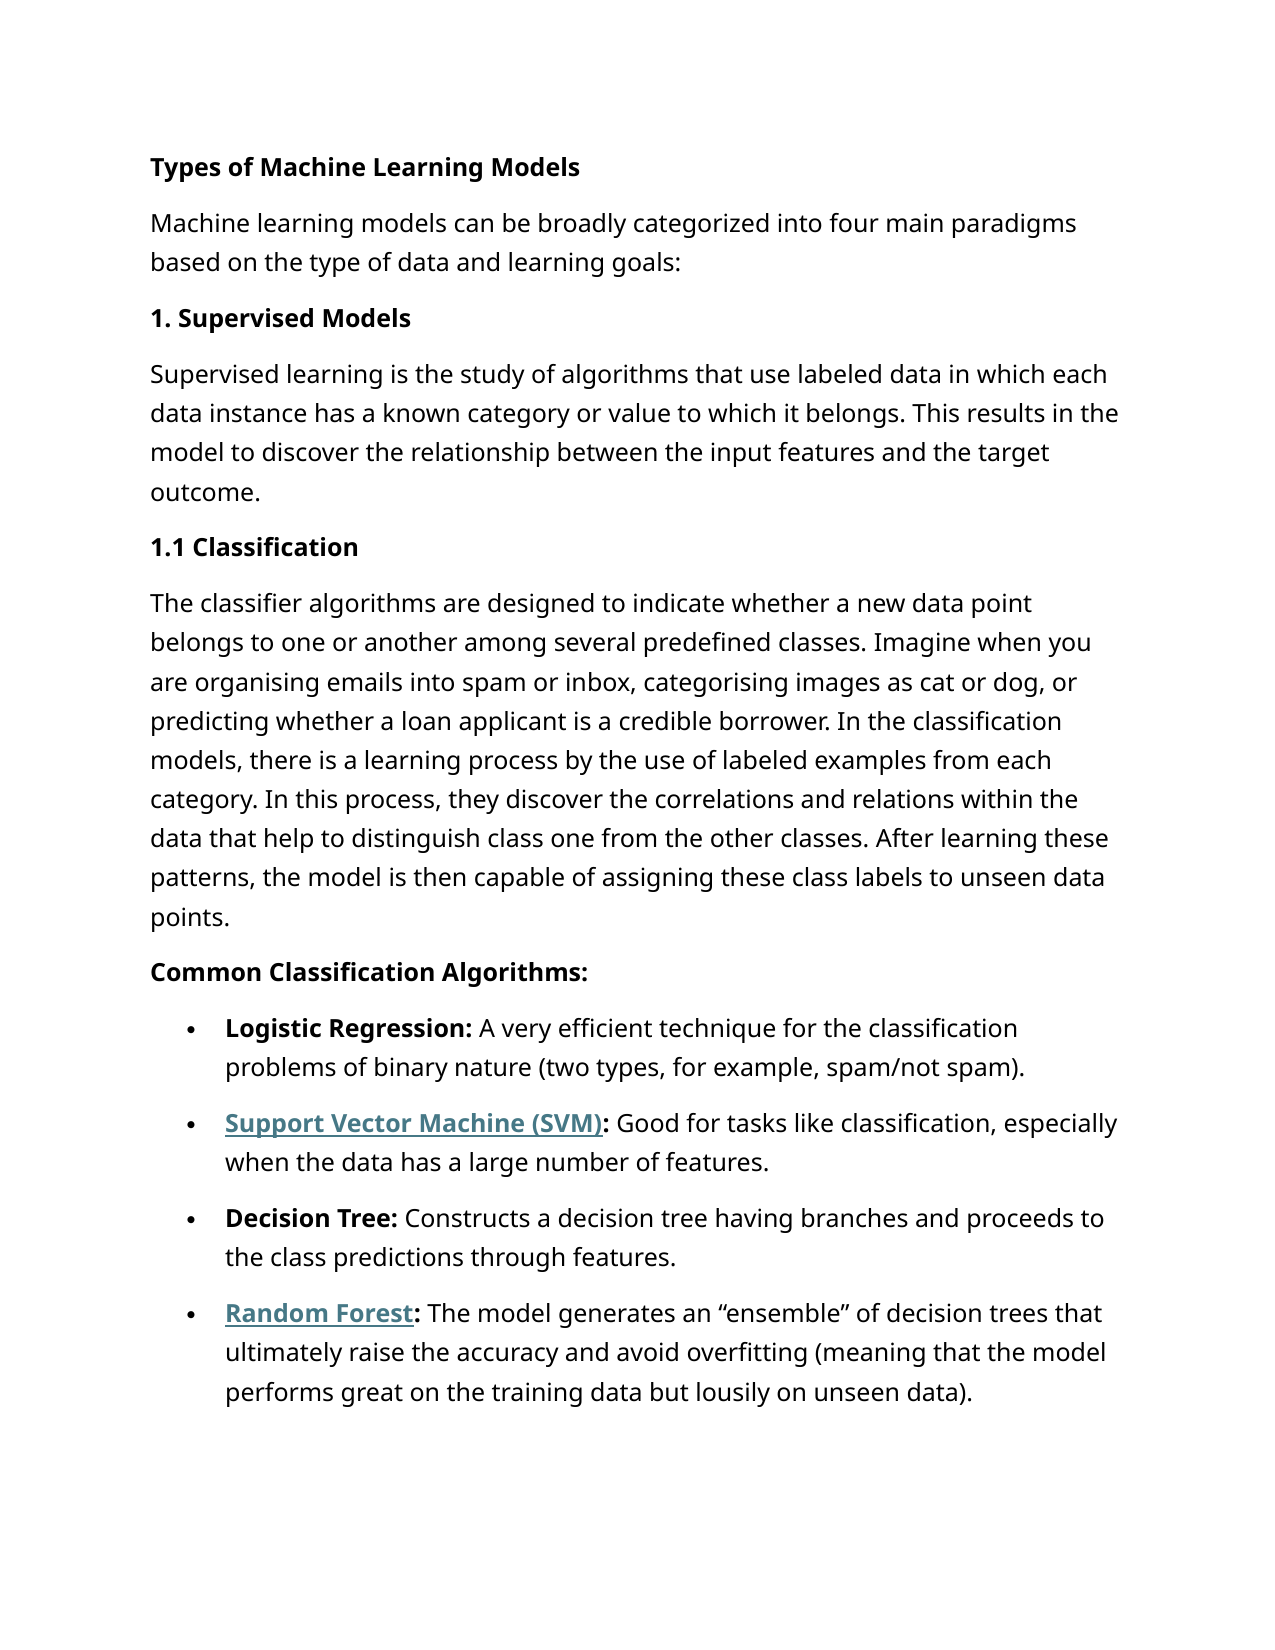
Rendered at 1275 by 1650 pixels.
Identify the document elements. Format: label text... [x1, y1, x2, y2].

text Common Classification Algorithms: [150, 955, 1125, 989]
list Decision Tree: Constructs a decision tree having branches and proceeds to the class predictions through features. [187, 1201, 1125, 1274]
list Support Vector Machine (SVM): Good for tasks like classification, especially when the data has a large number of features. [187, 1106, 1125, 1179]
text The classifier algorithms are designed to indicate whether a new data point belongs to one or another among several predefined classes. Imagine when you are organising emails into spam or inbox, categorising images as cat or dog, or predicting whether a loan applicant is a credible borrower. In the classification models, there is a learning process by the use of labeled examples from each category. In this process, they discover the correlations and relations within the data that help to distinguish class one from the other classes. After learning these patterns, the model is then capable of assigning these class labels to unseen data points. [150, 586, 1125, 933]
list Random Forest: The model generates an “ensemble” of decision trees that ultimately raise the accuracy and avoid overfitting (meaning that the model performs great on the training data but lousily on unseen data). [187, 1296, 1125, 1408]
text Machine learning models can be broadly categorized into four main paradigms based on the type of data and learning goals: [150, 206, 1125, 279]
text 1. Supervised Models [150, 301, 1125, 335]
list Logistic Regression: A very efficient technique for the classification problems of binary nature (two types, for example, spam/not spam). [187, 1011, 1125, 1084]
text Types of Machine Learning Models [150, 150, 1125, 184]
text Supervised learning is the study of algorithms that use labeled data in which each data instance has a known category or value to which it belongs. This results in the model to discover the relationship between the input features and the target outcome. [150, 357, 1125, 508]
text 1.1 Classification [150, 530, 1125, 564]
